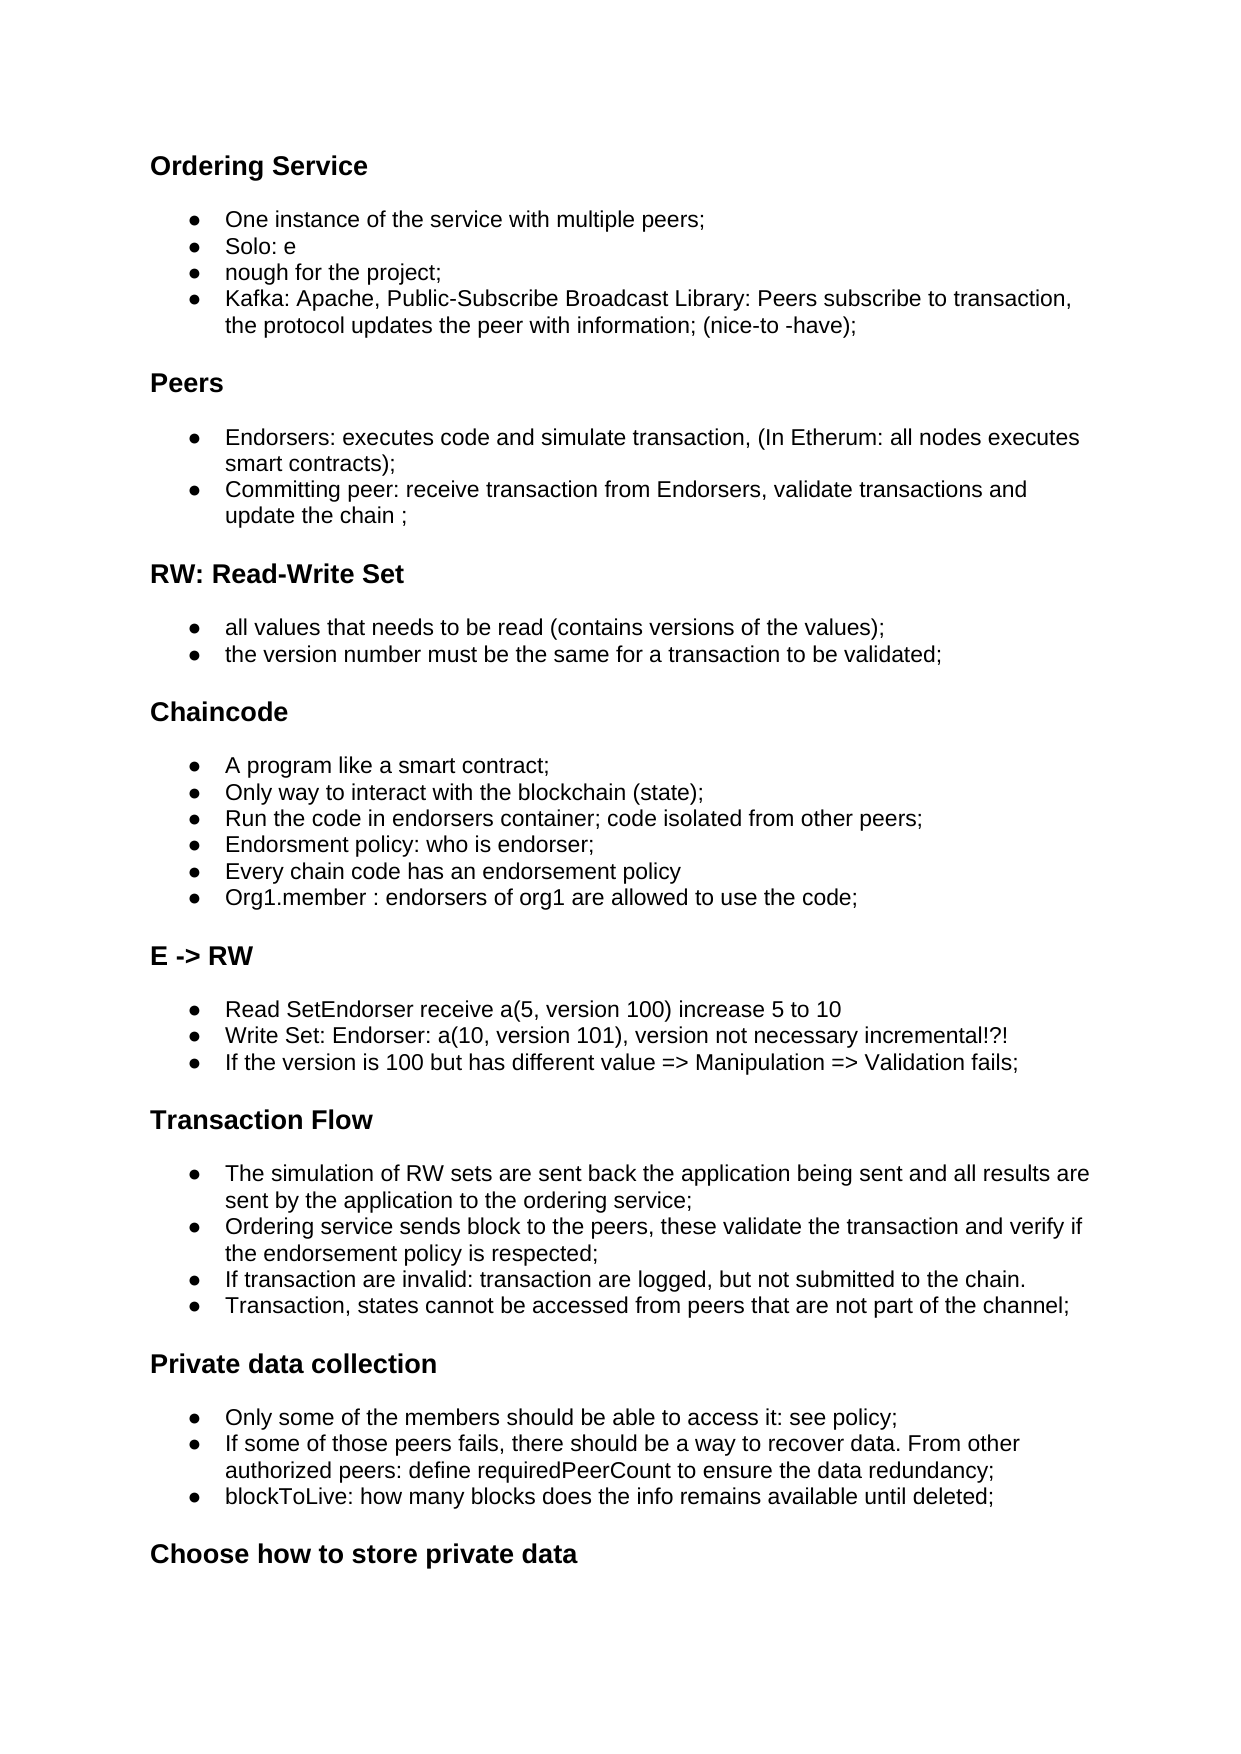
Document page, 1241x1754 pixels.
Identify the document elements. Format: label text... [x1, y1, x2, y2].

subtitle Private data collection [150, 1348, 1090, 1379]
list If some of those peers fails, there should be a way to recover data. From other authorized peers: define requiredPeerCount to ensure the data redundancy; [187, 1430, 1090, 1483]
list the version number must be the same for a transaction to be validated; [187, 641, 1090, 667]
subtitle Peers [150, 367, 1090, 398]
list Solo: e [187, 233, 1090, 259]
list Write Set: Endorser: a(10, version 101), version not necessary incremental!?! [187, 1022, 1090, 1049]
list The simulation of RW sets are sent back the application being sent and all results are sent by the application to the ordering service; [187, 1160, 1090, 1213]
subtitle E -> RW [150, 940, 1090, 971]
subtitle Choose how to store private data [150, 1538, 1090, 1570]
list Only way to interact with the blockchain (state); [187, 779, 1090, 805]
list If the version is 100 but has different value => Manipulation => Validation fails; [187, 1049, 1090, 1075]
list nough for the project; [187, 259, 1090, 285]
list Kafka: Apache, Public-Subscribe Broadcast Library: Peers subscribe to transaction, the protocol updates the peer with information; (nice-to -have); [187, 285, 1090, 338]
list Run the code in endorsers container; code isolated from other peers; [187, 805, 1090, 831]
list all values that needs to be read (contains versions of the values); [187, 614, 1090, 641]
list Every chain code has an endorsement policy [187, 858, 1090, 884]
subtitle Transaction Flow [150, 1104, 1090, 1135]
subtitle Ordering Service [150, 150, 1090, 181]
list A program like a smart contract; [187, 752, 1090, 779]
list Endorsment policy: who is endorser; [187, 831, 1090, 858]
list blockToLive: how many blocks does the info remains available until deleted; [187, 1483, 1090, 1509]
subtitle RW: Read-Write Set [150, 558, 1090, 589]
list One instance of the service with multiple peers; [187, 206, 1090, 233]
list Only some of the members should be able to access it: see policy; [187, 1404, 1090, 1430]
list Org1.member : endorsers of org1 are allowed to use the code; [187, 884, 1090, 911]
list Transaction, states cannot be accessed from peers that are not part of the channel; [187, 1292, 1090, 1318]
list Read SetEndorser receive a(5, version 100) increase 5 to 10 [187, 996, 1090, 1022]
subtitle Chaincode [150, 696, 1090, 727]
list Committing peer: receive transaction from Endorsers, validate transactions and update the chain ; [187, 476, 1090, 529]
list Endorsers: executes code and simulate transaction, (In Etherum: all nodes executes smart contracts); [187, 423, 1090, 476]
list Ordering service sends block to the peers, these validate the transaction and verify if the endorsement policy is respected; [187, 1213, 1090, 1266]
list If transaction are invalid: transaction are logged, but not submitted to the chain. [187, 1266, 1090, 1292]
